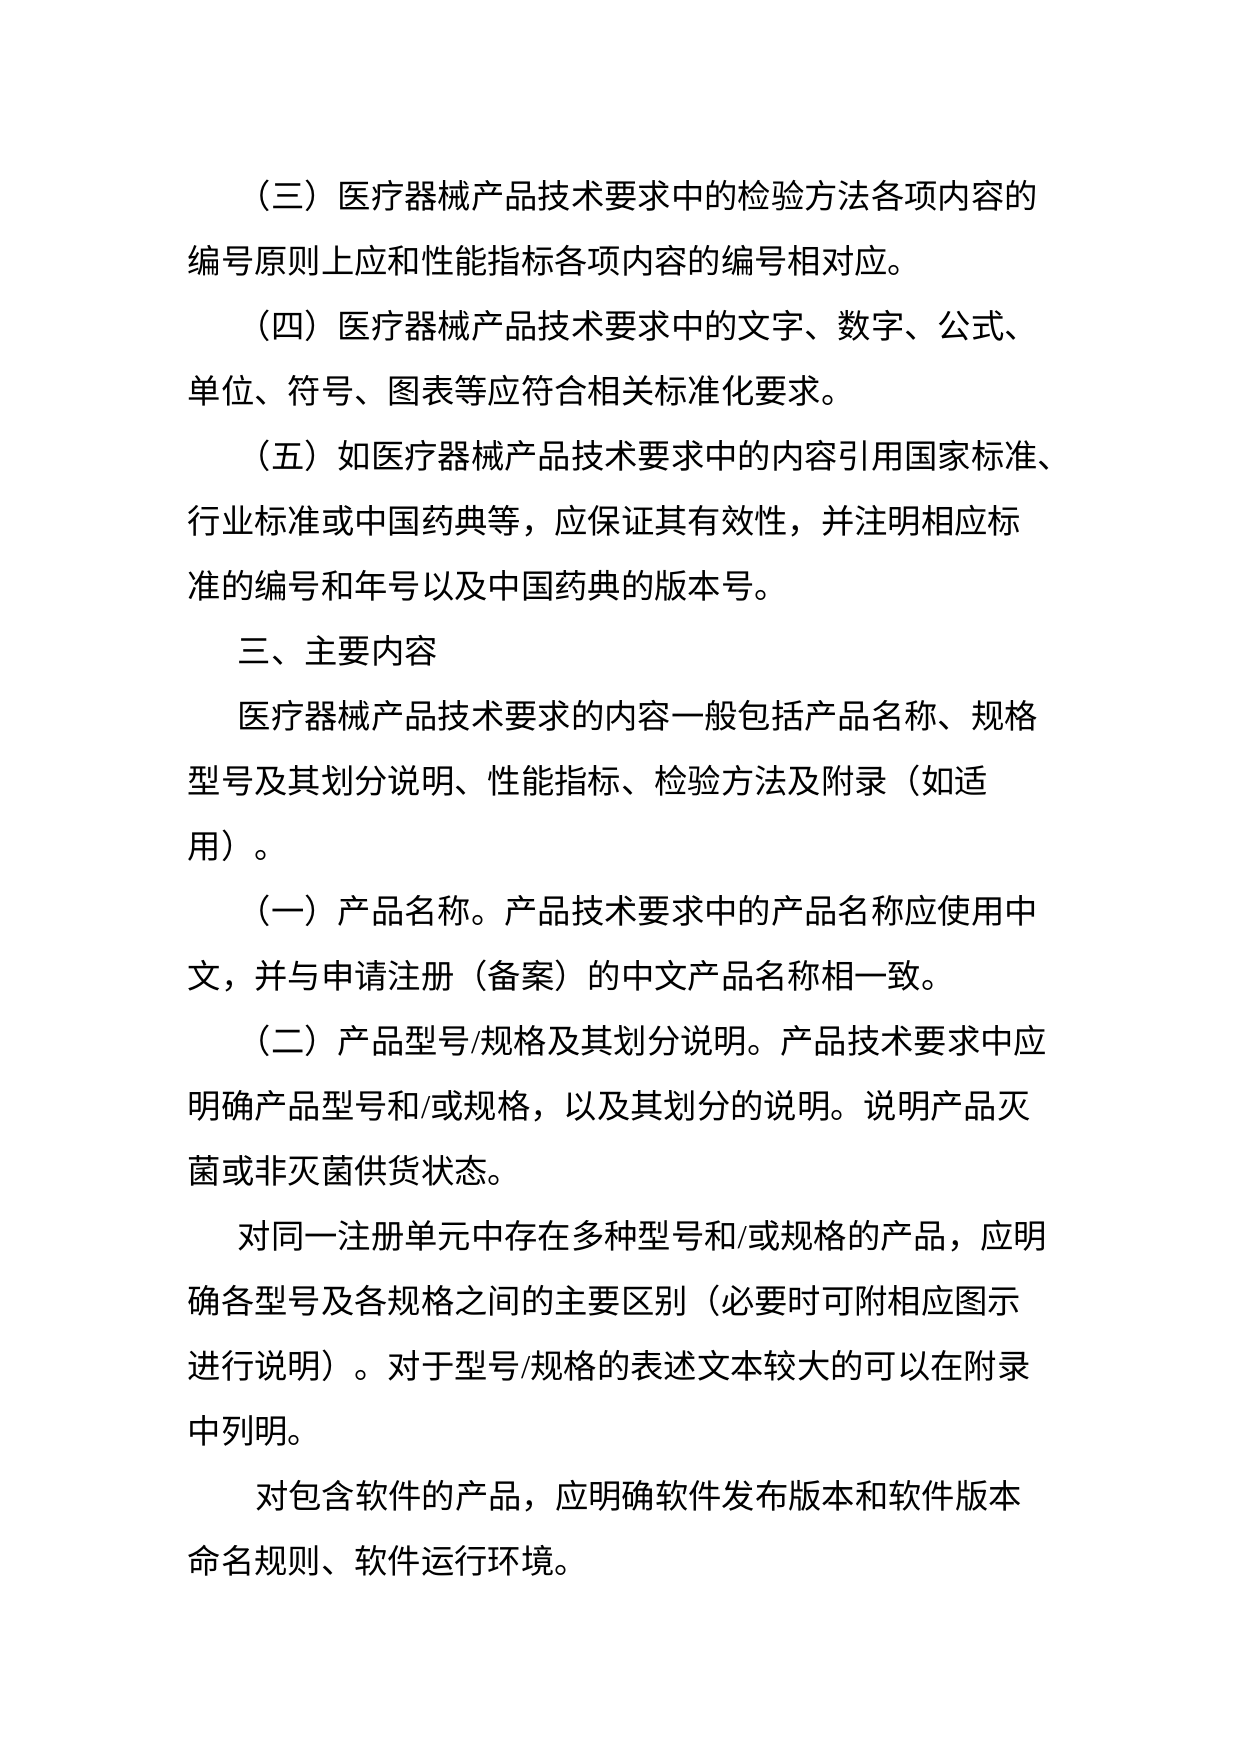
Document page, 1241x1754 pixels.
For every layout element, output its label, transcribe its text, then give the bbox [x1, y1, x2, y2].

text 三、主要内容 [187, 617, 1053, 682]
text （二）产品型号/规格及其划分说明。产品技术要求中应明确产品型号和/或规格，以及其划分的说明。说明产品灭菌或非灭菌供货状态。 [187, 1007, 1053, 1202]
text 医疗器械产品技术要求的内容一般包括产品名称、规格型号及其划分说明、性能指标、检验方法及附录（如适用）。 [187, 682, 1053, 877]
text （一）产品名称。产品技术要求中的产品名称应使用中文，并与申请注册（备案）的中文产品名称相一致。 [187, 877, 1053, 1007]
text （四）医疗器械产品技术要求中的文字、数字、公式、单位、符号、图表等应符合相关标准化要求。 [187, 292, 1053, 422]
text （三）医疗器械产品技术要求中的检验方法各项内容的编号原则上应和性能指标各项内容的编号相对应。 [187, 162, 1053, 292]
text 对同一注册单元中存在多种型号和/或规格的产品，应明确各型号及各规格之间的主要区别（必要时可附相应图示进行说明）。对于型号/规格的表述文本较大的可以在附录中列明。 [187, 1202, 1053, 1462]
text （五）如医疗器械产品技术要求中的内容引用国家标准、行业标准或中国药典等，应保证其有效性，并注明相应标准的编号和年号以及中国药典的版本号。 [187, 422, 1053, 617]
text 对包含软件的产品，应明确软件发布版本和软件版本命名规则、软件运行环境。 [187, 1462, 1053, 1592]
